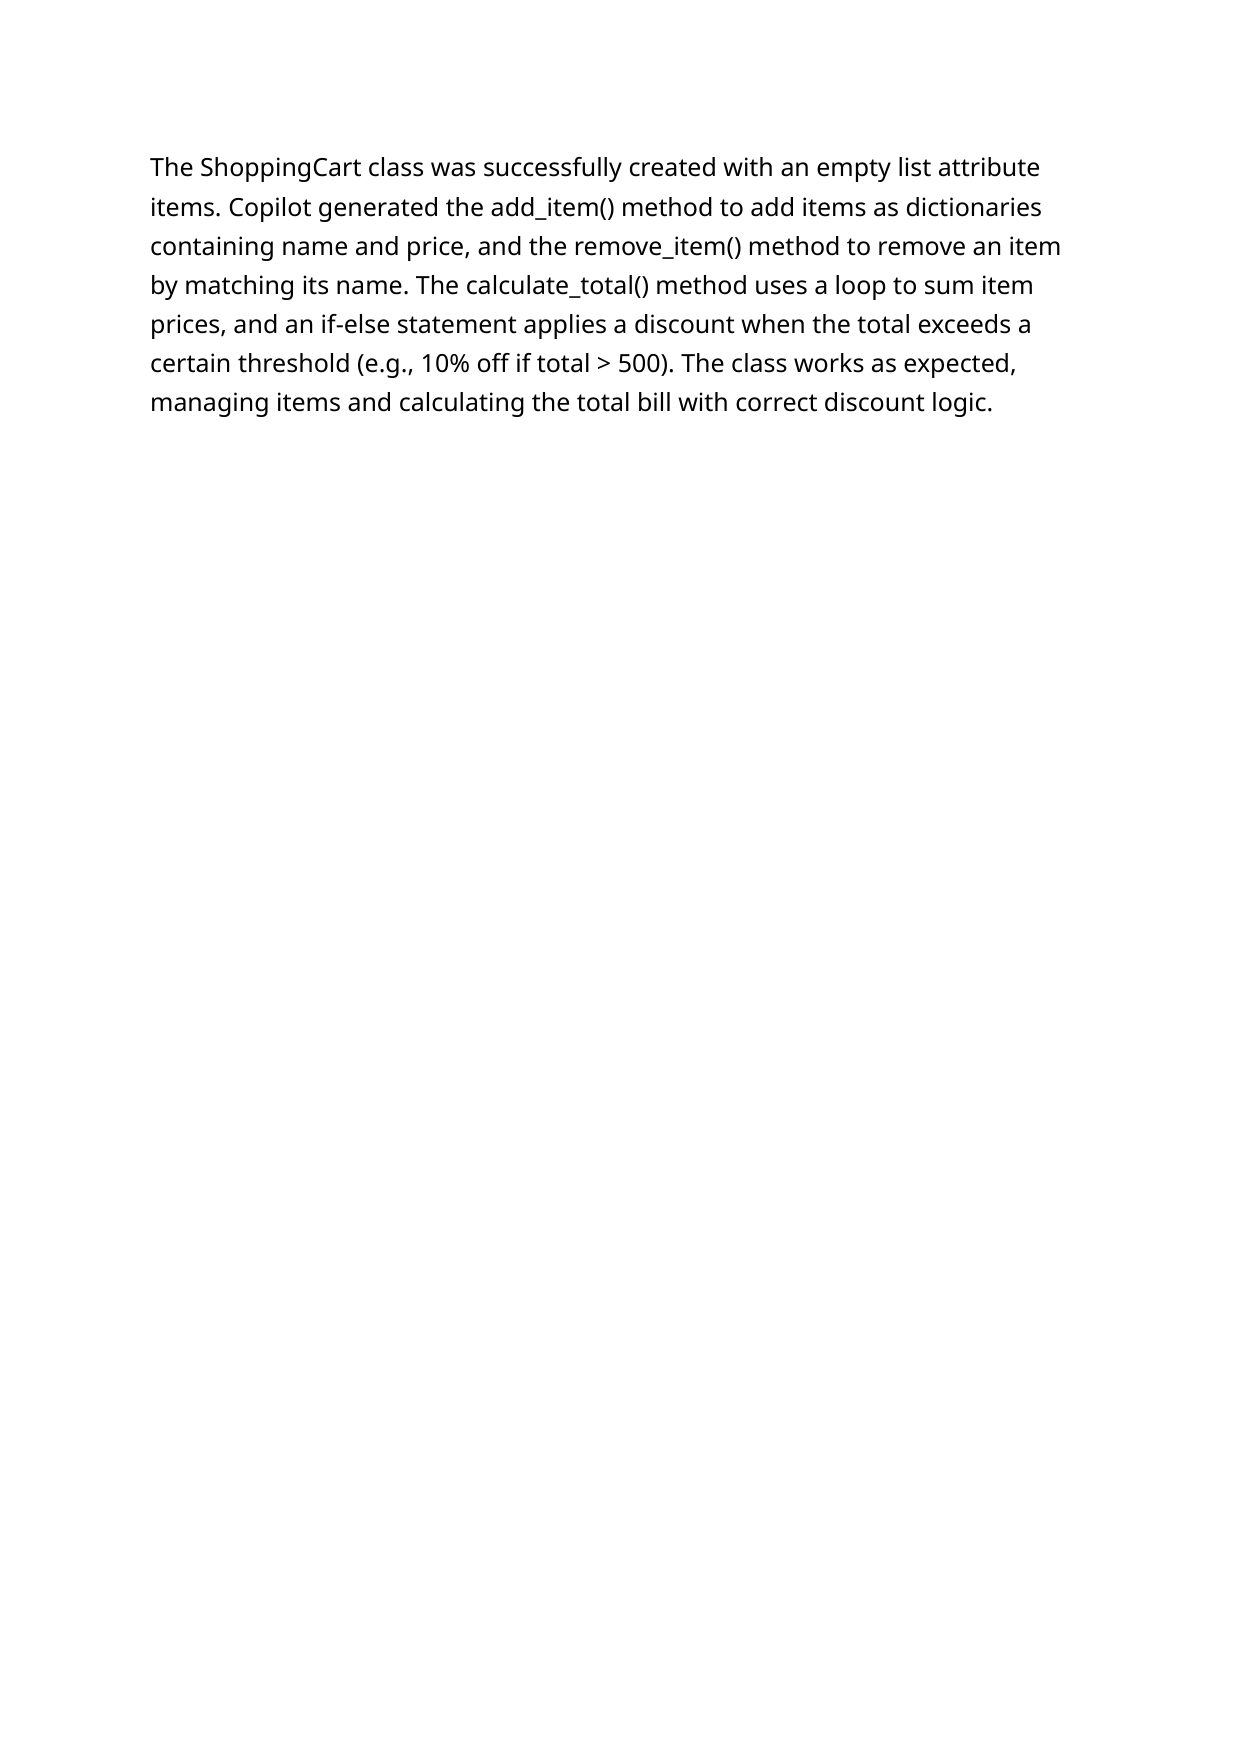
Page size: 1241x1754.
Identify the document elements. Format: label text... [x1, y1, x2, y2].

text The ShoppingCart class was successfully created with an empty list attribute items. Copilot generated the add_item() method to add items as dictionaries containing name and price, and the remove_item() method to remove an item by matching its name. The calculate_total() method uses a loop to sum item prices, and an if-else statement applies a discount when the total exceeds a certain threshold (e.g., 10% off if total > 500). The class works as expected, managing items and calculating the total bill with correct discount logic. [150, 150, 1090, 419]
